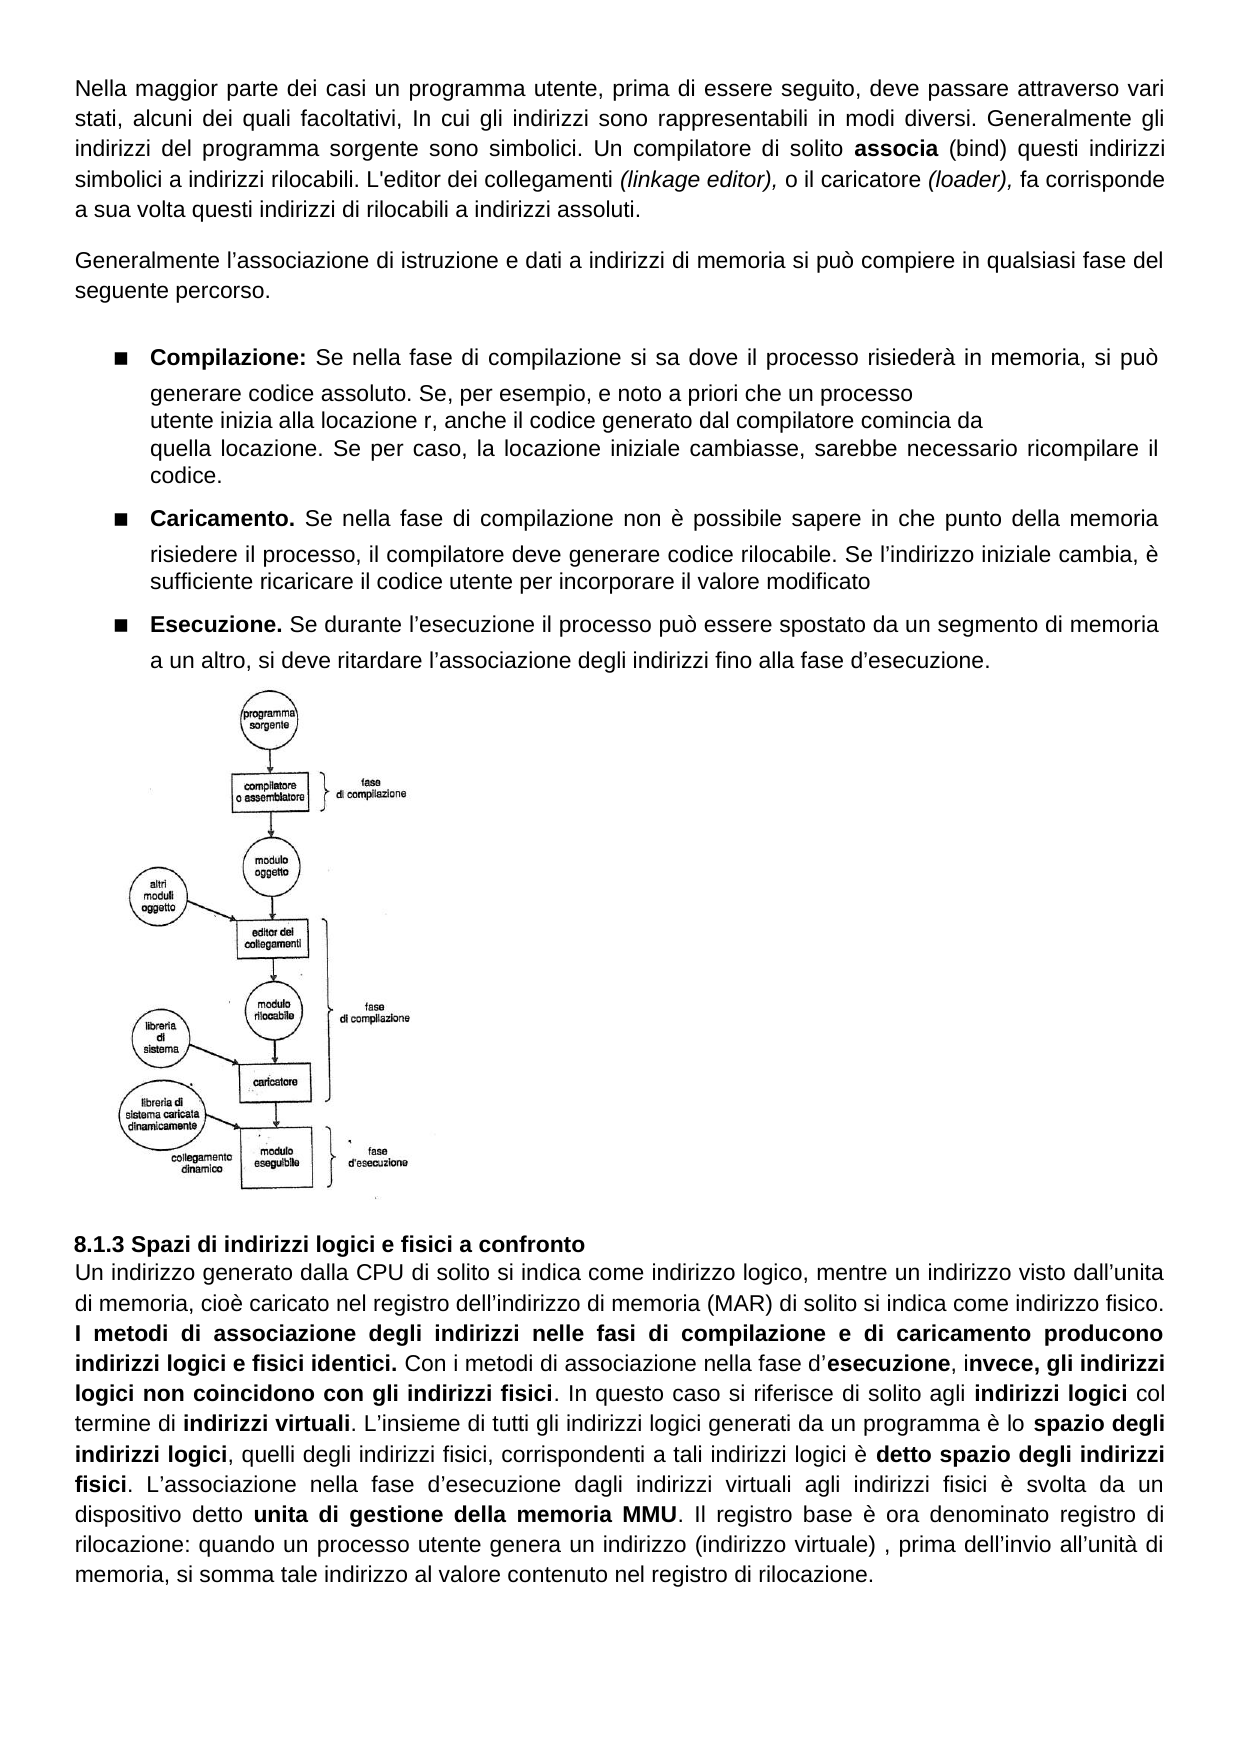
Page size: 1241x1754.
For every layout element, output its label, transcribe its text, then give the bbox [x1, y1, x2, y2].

list Caricamento. Se nella fase di compilazione non è possibile sapere in che punto della memoria risiedere il processo, il compilatore deve generare codice rilocabile. Se l’indirizzo iniziale cambia, è sufficiente ricaricare il codice utente per incorporare il valore modificato [112, 489, 1159, 594]
list Compilazione: Se nella fase di compilazione si sa dove il processo risiederà in memoria, si può generare codice assoluto. Se, per esempio, e noto a priori che un processo [112, 328, 1159, 406]
list Esecuzione. Se durante l’esecuzione il processo può essere spostato da un segmento di memoria a un altro, si deve ritardare l’associazione degli indirizzi fino alla fase d’esecuzione. [112, 595, 1159, 673]
text utente inizia alla locazione r, anche il codice generato dal compilatore comincia da [150, 407, 1159, 434]
text Generalmente l’associazione di istruzione e dati a indirizzi di memoria si può compiere in qualsiasi fase del seguente percorso. [74, 247, 1165, 303]
picture [75, 674, 436, 1200]
text Nella maggior parte dei casi un programma utente, prima di essere seguito, deve passare attraverso vari stati, alcuni dei quali facoltativi, In cui gli indirizzi sono rappresentabili in modi diversi. Generalmente gli indirizzi del programma sorgente sono simbolici. Un compilatore di solito associa (bind) questi indirizzi simbolici a indirizzi rilocabili. L'editor dei collegamenti (linkage editor), o il caricatore (loader), fa corrisponde a sua volta questi indirizzi di rilocabili a indirizzi assoluti. [74, 75, 1165, 222]
text quella locazione. Se per caso, la locazione iniziale cambiasse, sarebbe necessario ricompilare il codice. [150, 435, 1159, 488]
subtitle 8.1.3 Spazi di indirizzi logici e fisici a confronto [73, 1231, 1165, 1257]
text Un indirizzo generato dalla CPU di solito si indica come indirizzo logico, mentre un indirizzo visto dall’unita di memoria, cioè caricato nel registro dell’indirizzo di memoria (MAR) di solito si indica come indirizzo fisico. I metodi di associazione degli indirizzi nelle fasi di compilazione e di caricamento producono indirizzi logici e fisici identici. Con i metodi di associazione nella fase d’esecuzione, invece, gli indirizzi logici non coincidono con gli indirizzi fisici. In questo caso si riferisce di solito agli indirizzi logici col termine di indirizzi virtuali. L’insieme di tutti gli indirizzi logici generati da un programma è lo spazio degli indirizzi logici, quelli degli indirizzi fisici, corrispondenti a tali indirizzi logici è detto spazio degli indirizzi fisici. L’associazione nella fase d’esecuzione dagli indirizzi virtuali agli indirizzi fisici è svolta da un dispositivo detto unita di gestione della memoria MMU. Il registro base è ora denominato registro di rilocazione: quando un processo utente genera un indirizzo (indirizzo virtuale) , prima dell’invio all’unità di memoria, si somma tale indirizzo al valore contenuto nel registro di rilocazione. [74, 1259, 1165, 1588]
